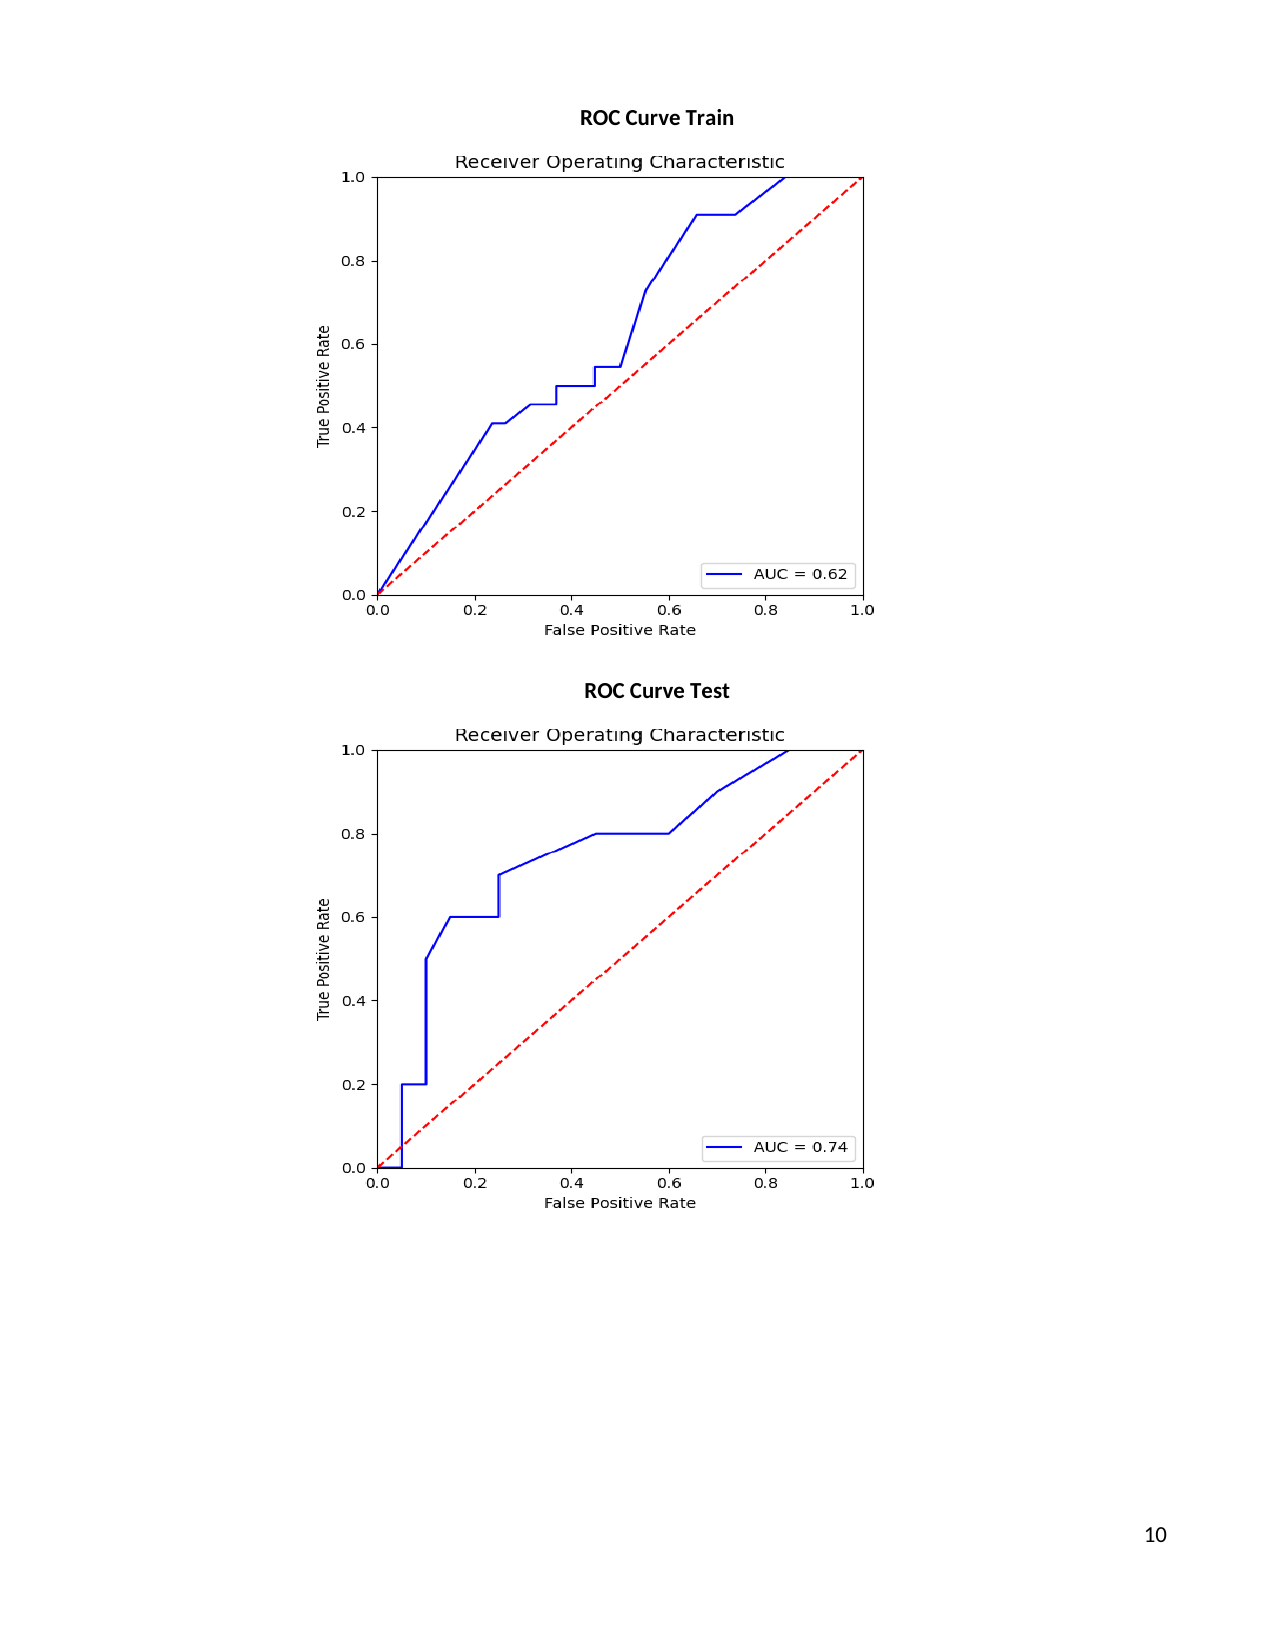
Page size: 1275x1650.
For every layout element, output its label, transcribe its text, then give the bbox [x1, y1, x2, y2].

picture [300, 156, 1014, 652]
picture [300, 729, 1014, 1225]
text ROC Curve Train [148, 103, 1167, 131]
text ROC Curve Test [148, 676, 1167, 704]
